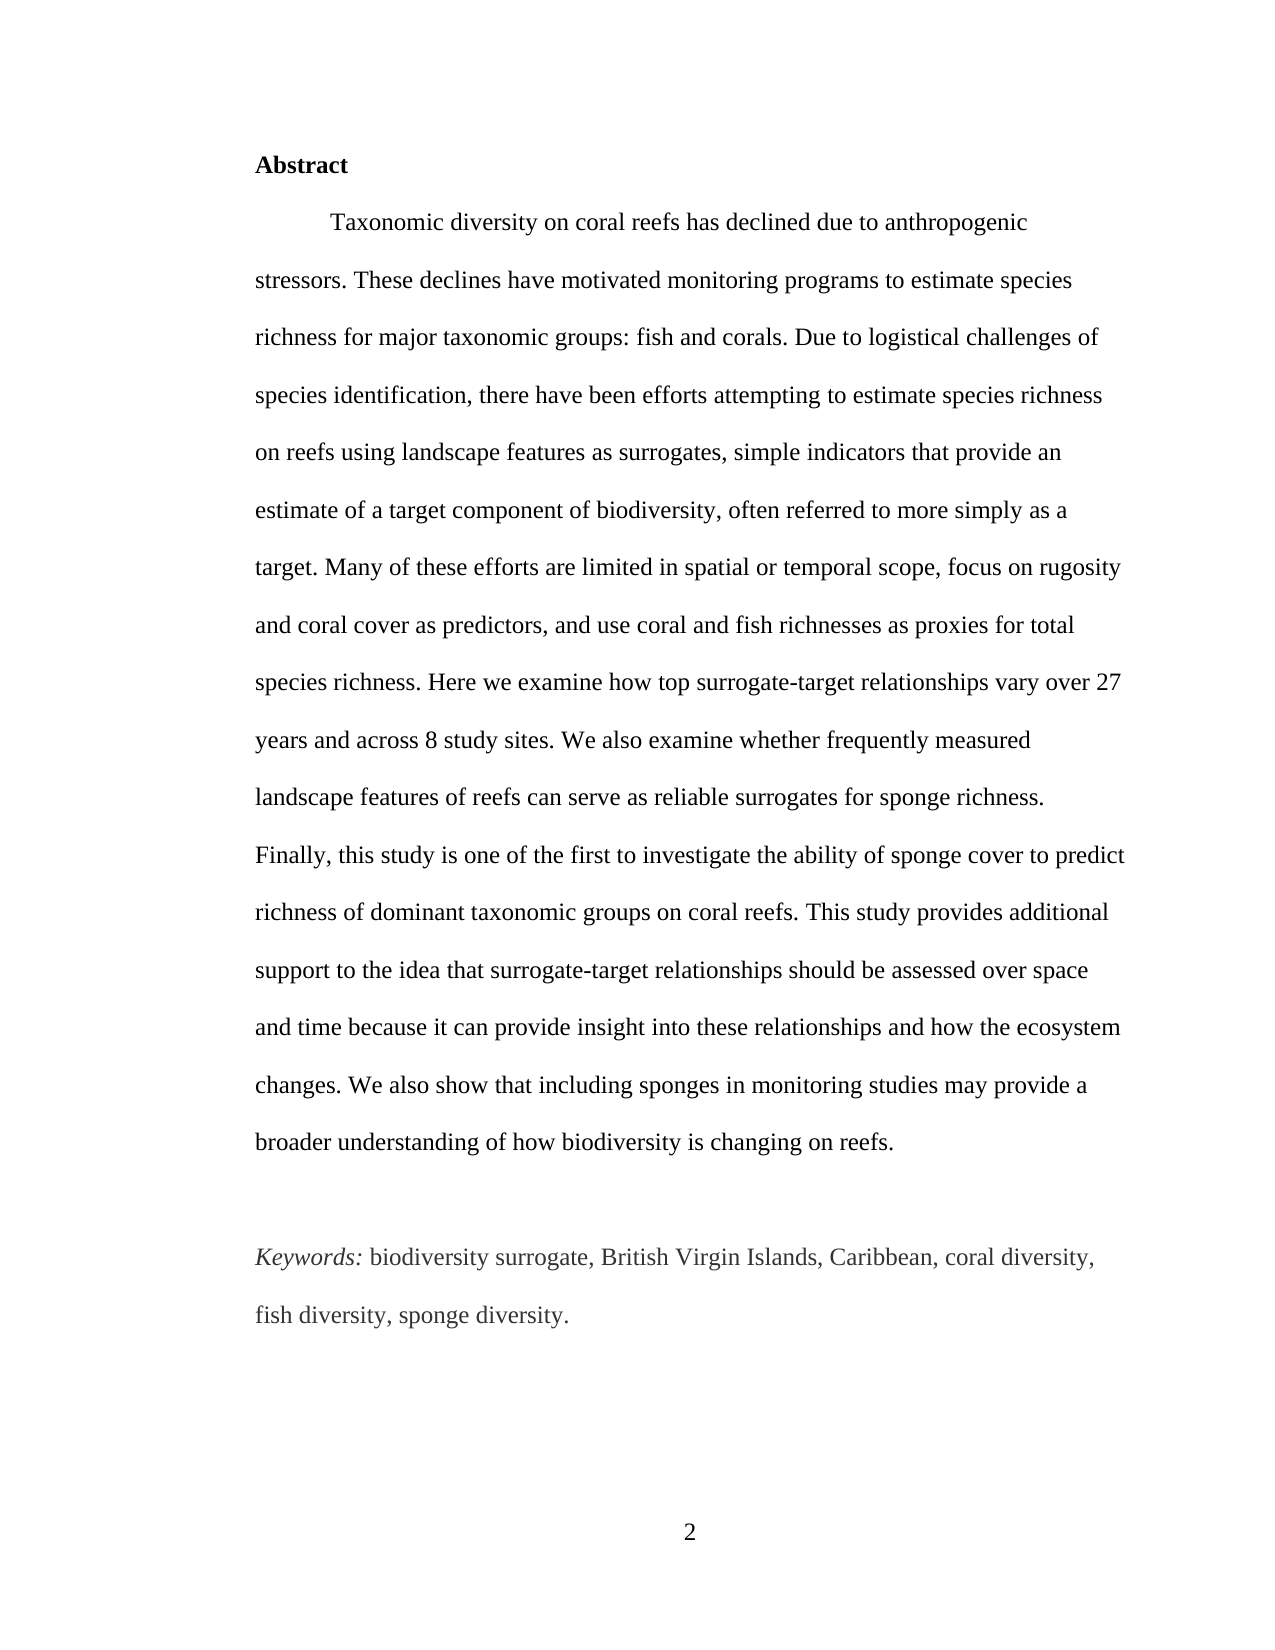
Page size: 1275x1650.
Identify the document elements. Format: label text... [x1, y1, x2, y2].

text Taxonomic diversity on coral reefs has declined due to anthropogenic stressors. These declines have motivated monitoring programs to estimate species richness for major taxonomic groups: fish and corals. Due to logistical challenges of species identification, there have been efforts attempting to estimate species richness on reefs using landscape features as surrogates, simple indicators that provide an estimate of a target component of biodiversity, often referred to more simply as a target. Many of these efforts are limited in spatial or temporal scope, focus on rugosity and coral cover as predictors, and use coral and fish richnesses as proxies for total species richness. Here we examine how top surrogate-target relationships vary over 27 years and across 8 study sites. We also examine whether frequently measured landscape features of reefs can serve as reliable surrogates for sponge richness. Finally, this study is one of the first to investigate the ability of sponge cover to predict richness of dominant taxonomic groups on coral reefs. This study provides additional support to the idea that surrogate-target relationships should be assessed over space and time because it can provide insight into these relationships and how the ecosystem changes. We also show that including sponges in monitoring studies may provide a broader understanding of how biodiversity is changing on reefs. [255, 207, 1125, 1156]
subtitle Abstract [255, 150, 1125, 179]
text Keywords: biodiversity surrogate, British Virgin Islands, Caribbean, coral diversity, fish diversity, sponge diversity. [255, 1242, 1125, 1329]
